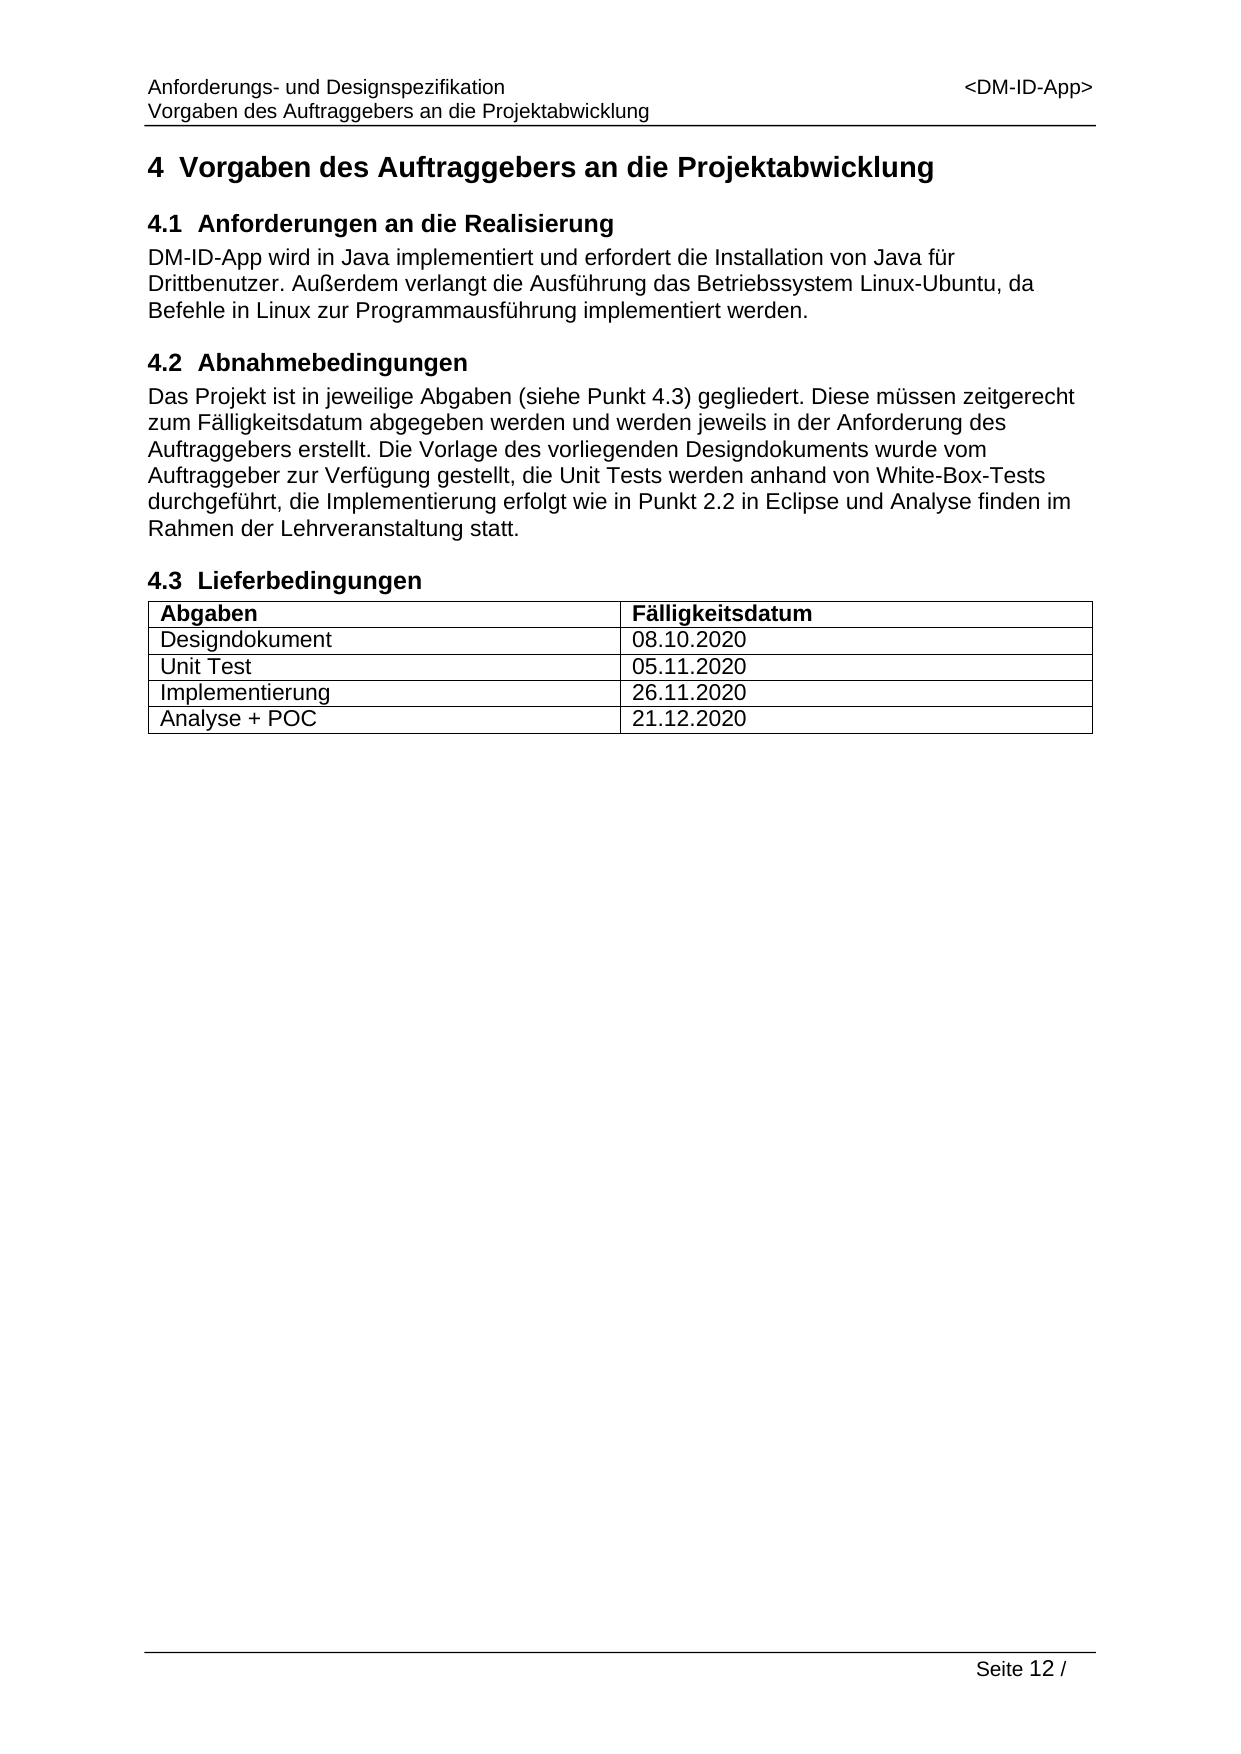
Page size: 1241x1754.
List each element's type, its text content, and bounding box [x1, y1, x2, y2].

table_cell 05.11.2020 [621, 655, 1092, 680]
table_cell Unit Test [149, 655, 620, 680]
table_cell Designdokument [149, 628, 620, 653]
table_header Fälligkeitsdatum [621, 602, 1092, 627]
subtitle Vorgaben des Auftraggebers an die Projektabwicklung [147, 150, 1155, 184]
table_cell 21.12.2020 [621, 707, 1092, 732]
table_cell 26.11.2020 [621, 681, 1092, 706]
table_cell Analyse + POC [149, 707, 620, 732]
table_header Abgaben [149, 602, 620, 627]
subtitle Anforderungen an die Realisierung [147, 209, 1155, 238]
subtitle Lieferbedingungen [147, 566, 1155, 595]
text DM-ID-App wird in Java implementiert und erfordert die Installation von Java für Drittbenutzer. Außerdem verlangt die Ausführung das Betriebssystem Linux-Ubuntu, da Befehle in Linux zur Programmausführung implementiert werden. [148, 244, 1036, 323]
text Das Projekt ist in jeweilige Abgaben (siehe Punkt 4.3) gegliedert. Diese müssen zeitgerecht zum Fälligkeitsdatum abgegeben werden und werden jeweils in der Anforderung des Auftraggebers erstellt. Die Vorlage des vorliegenden Designdokuments wurde vom Auftraggeber zur Verfügung gestellt, die Unit Tests werden anhand von White-Box-Tests durchgeführt, die Implementierung erfolgt wie in Punkt 2.2 in Eclipse und Analyse finden im Rahmen der Lehrveranstaltung statt. [148, 383, 1077, 541]
table_cell Implementierung [149, 681, 620, 706]
table_cell 08.10.2020 [621, 628, 1092, 653]
subtitle Abnahmebedingungen [147, 348, 1155, 377]
